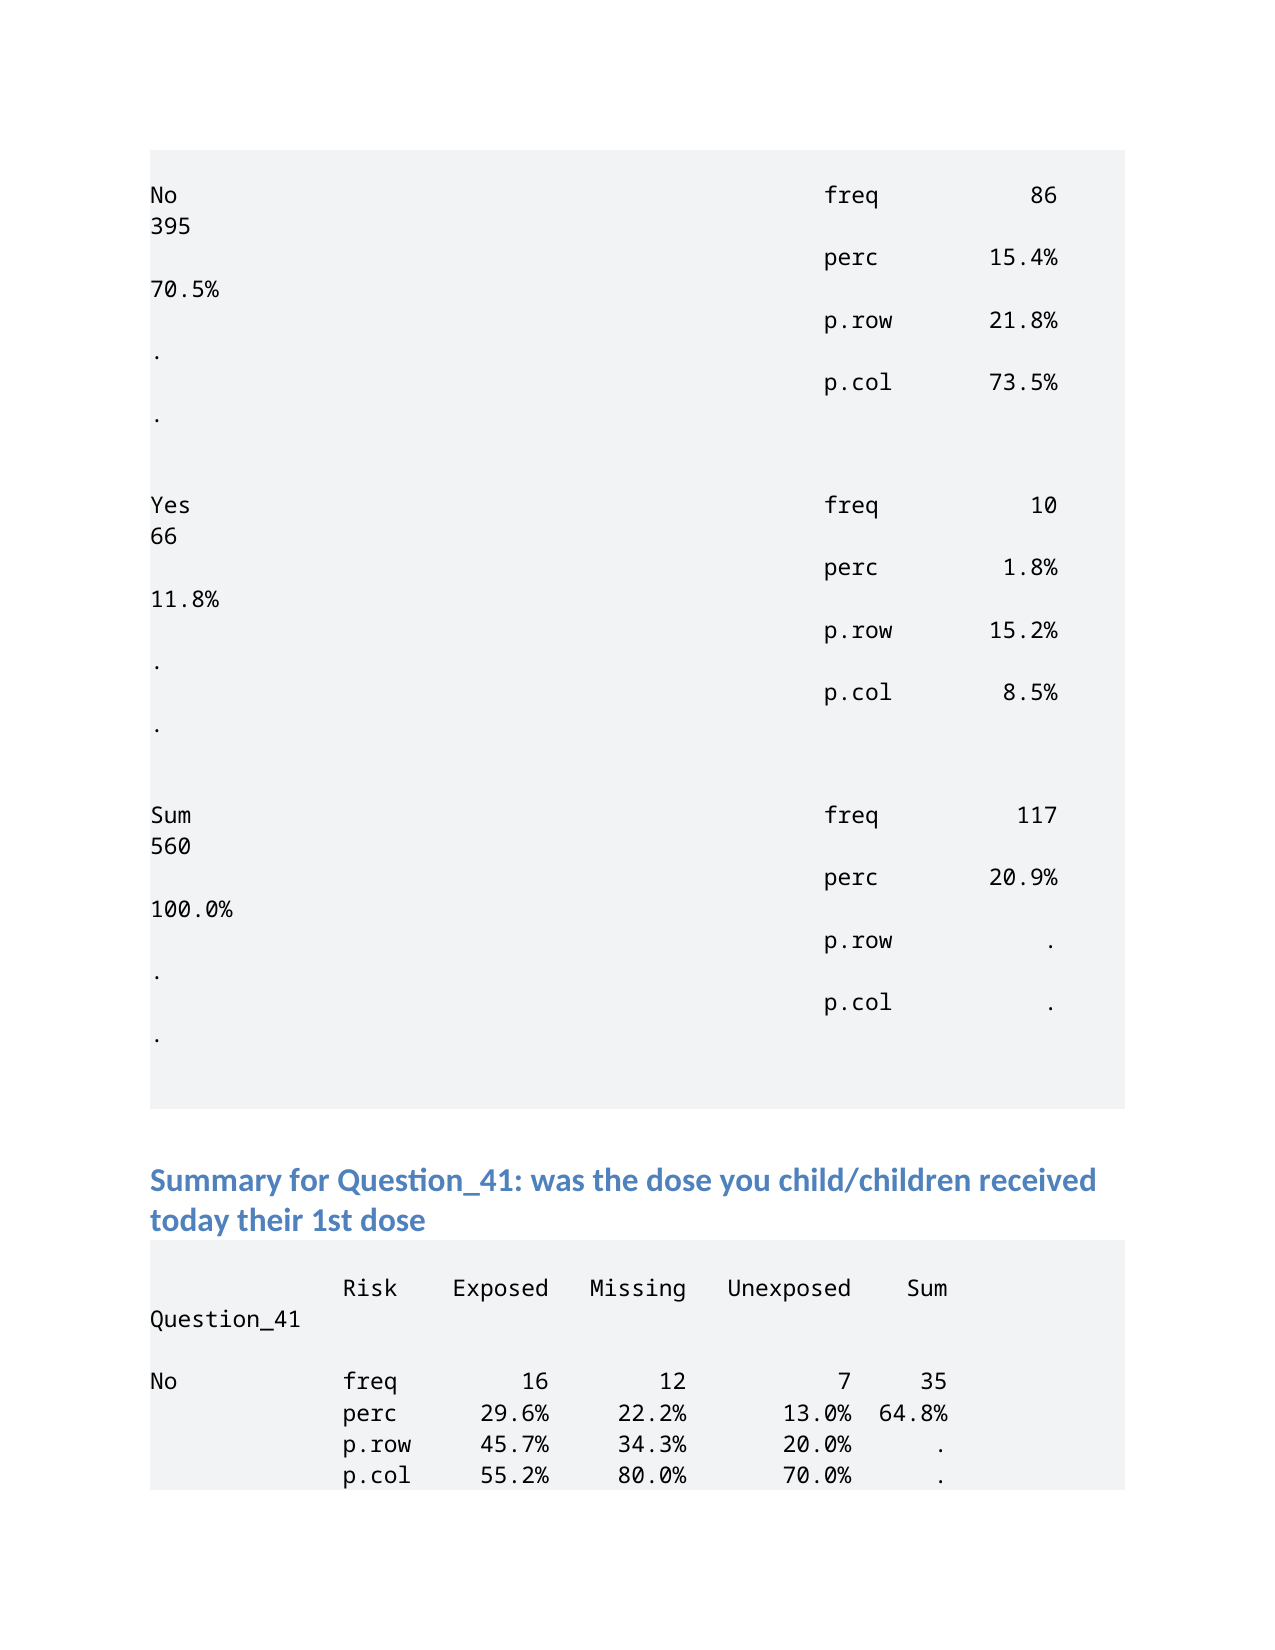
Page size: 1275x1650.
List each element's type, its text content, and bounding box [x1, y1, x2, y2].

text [150, 150, 1125, 1109]
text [150, 1240, 1125, 1490]
subtitle Summary for Question_41: was the dose you child/children received today their 1st dose [150, 1159, 1125, 1240]
